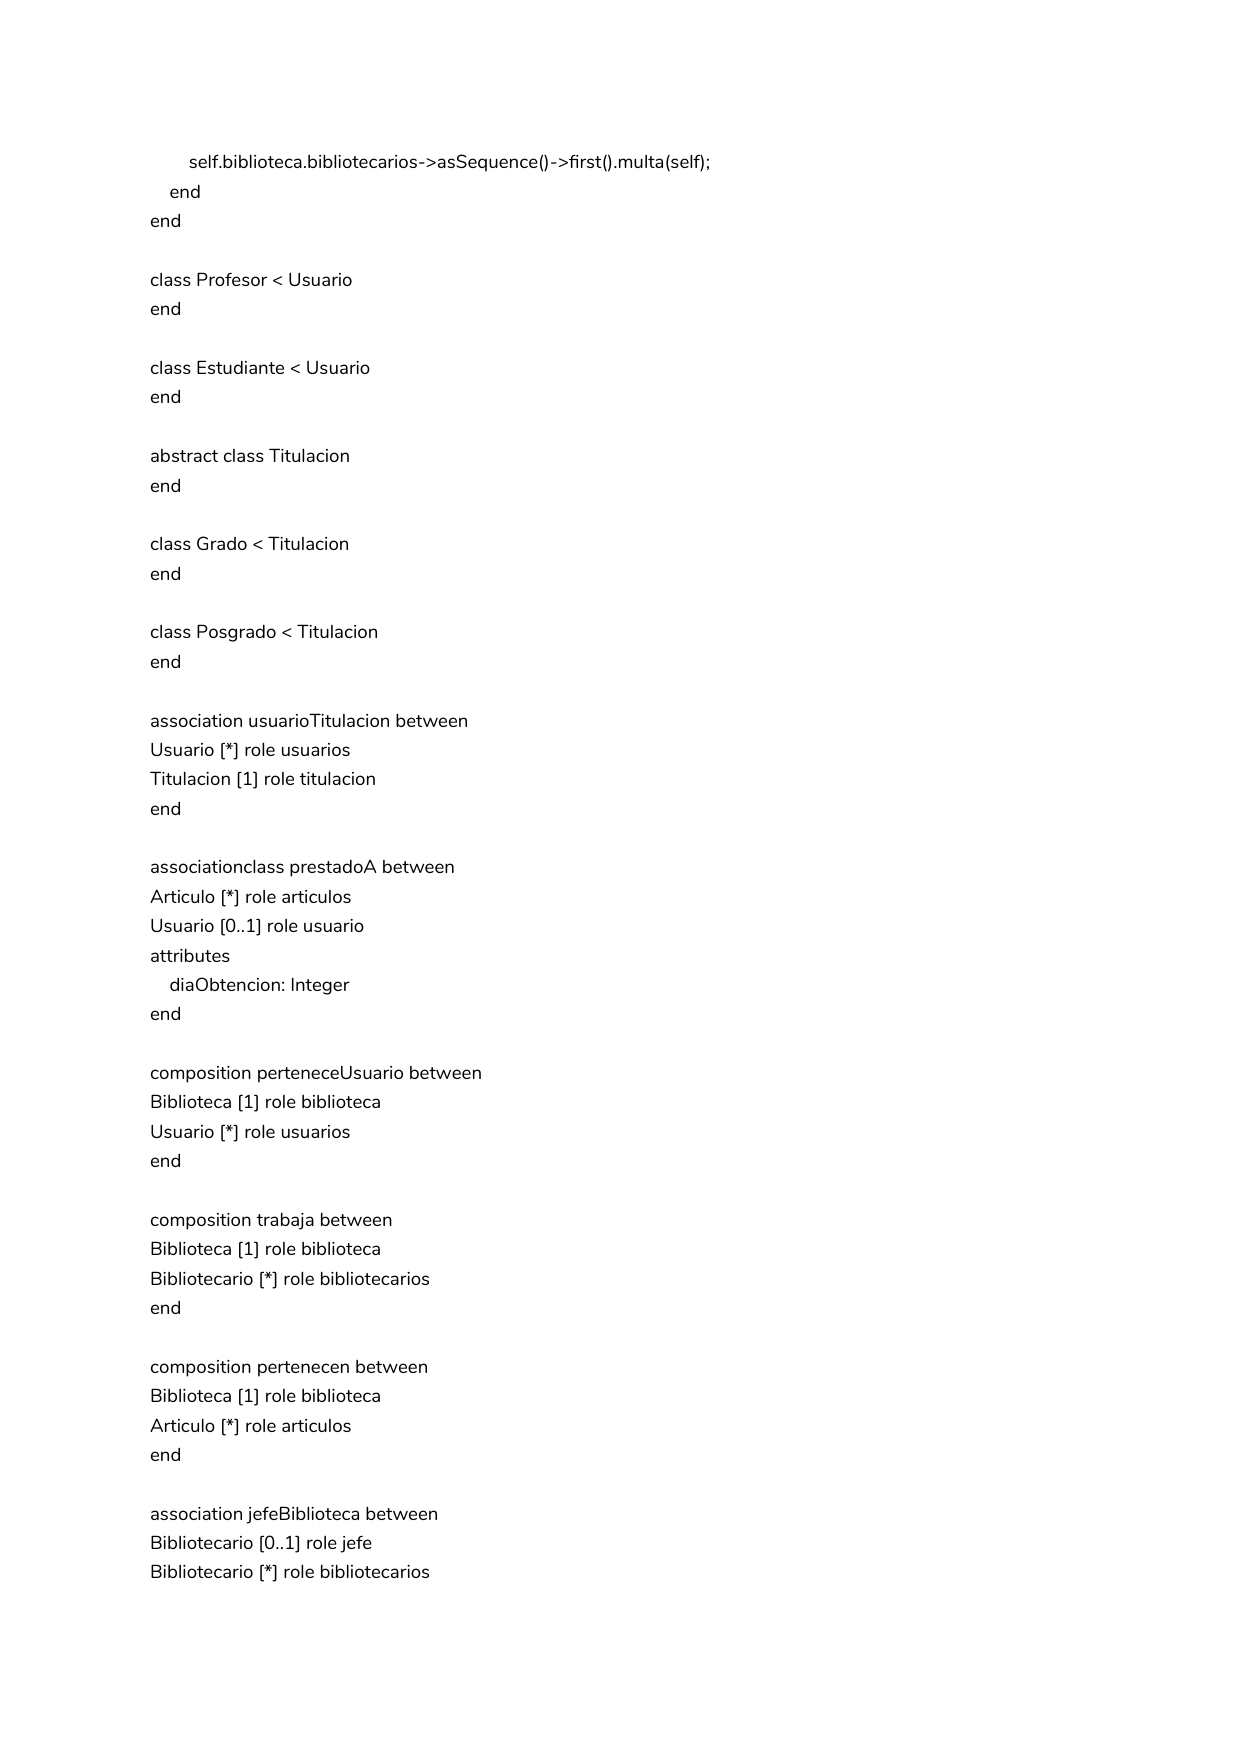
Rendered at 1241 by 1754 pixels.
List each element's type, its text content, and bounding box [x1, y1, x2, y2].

text attributes [150, 943, 1090, 969]
text Usuario [0..1] role usuario [150, 914, 1090, 939]
text association usuarioTitulacion between [150, 708, 1090, 734]
text Biblioteca [1] role biblioteca [150, 1237, 1090, 1262]
text class Profesor < Usuario [150, 267, 1090, 293]
text class Grado < Titulacion [150, 532, 1090, 557]
text end [150, 473, 1090, 499]
text Usuario [*] role usuarios [150, 1119, 1090, 1145]
text end [150, 1149, 1090, 1174]
text class Estudiante < Usuario [150, 356, 1090, 381]
text end [150, 179, 1090, 205]
text Bibliotecario [*] role bibliotecarios [150, 1560, 1090, 1586]
text end [150, 209, 1090, 234]
text composition trabaja between [150, 1207, 1090, 1233]
text association jefeBiblioteca between [150, 1501, 1090, 1527]
text end [150, 297, 1090, 322]
text composition perteneceUsuario between [150, 1061, 1090, 1086]
text end [150, 385, 1090, 411]
text associationclass prestadoA between [150, 855, 1090, 881]
text Bibliotecario [*] role bibliotecarios [150, 1266, 1090, 1292]
text end [150, 1296, 1090, 1321]
text diaObtencion: Integer [150, 972, 1090, 998]
text end [150, 796, 1090, 822]
text end [150, 1442, 1090, 1468]
text Articulo [*] role articulos [150, 884, 1090, 910]
text self.biblioteca.bibliotecarios->asSequence()->first().multa(self); [150, 150, 1090, 176]
text end [150, 561, 1090, 587]
text Titulacion [1] role titulacion [150, 767, 1090, 792]
text composition pertenecen between [150, 1354, 1090, 1380]
text Bibliotecario [0..1] role jefe [150, 1531, 1090, 1556]
text Usuario [*] role usuarios [150, 737, 1090, 763]
text Articulo [*] role articulos [150, 1413, 1090, 1439]
text end [150, 1002, 1090, 1027]
text Biblioteca [1] role biblioteca [150, 1090, 1090, 1116]
text end [150, 649, 1090, 675]
text Biblioteca [1] role biblioteca [150, 1384, 1090, 1409]
text class Posgrado < Titulacion [150, 620, 1090, 646]
text abstract class Titulacion [150, 444, 1090, 469]
